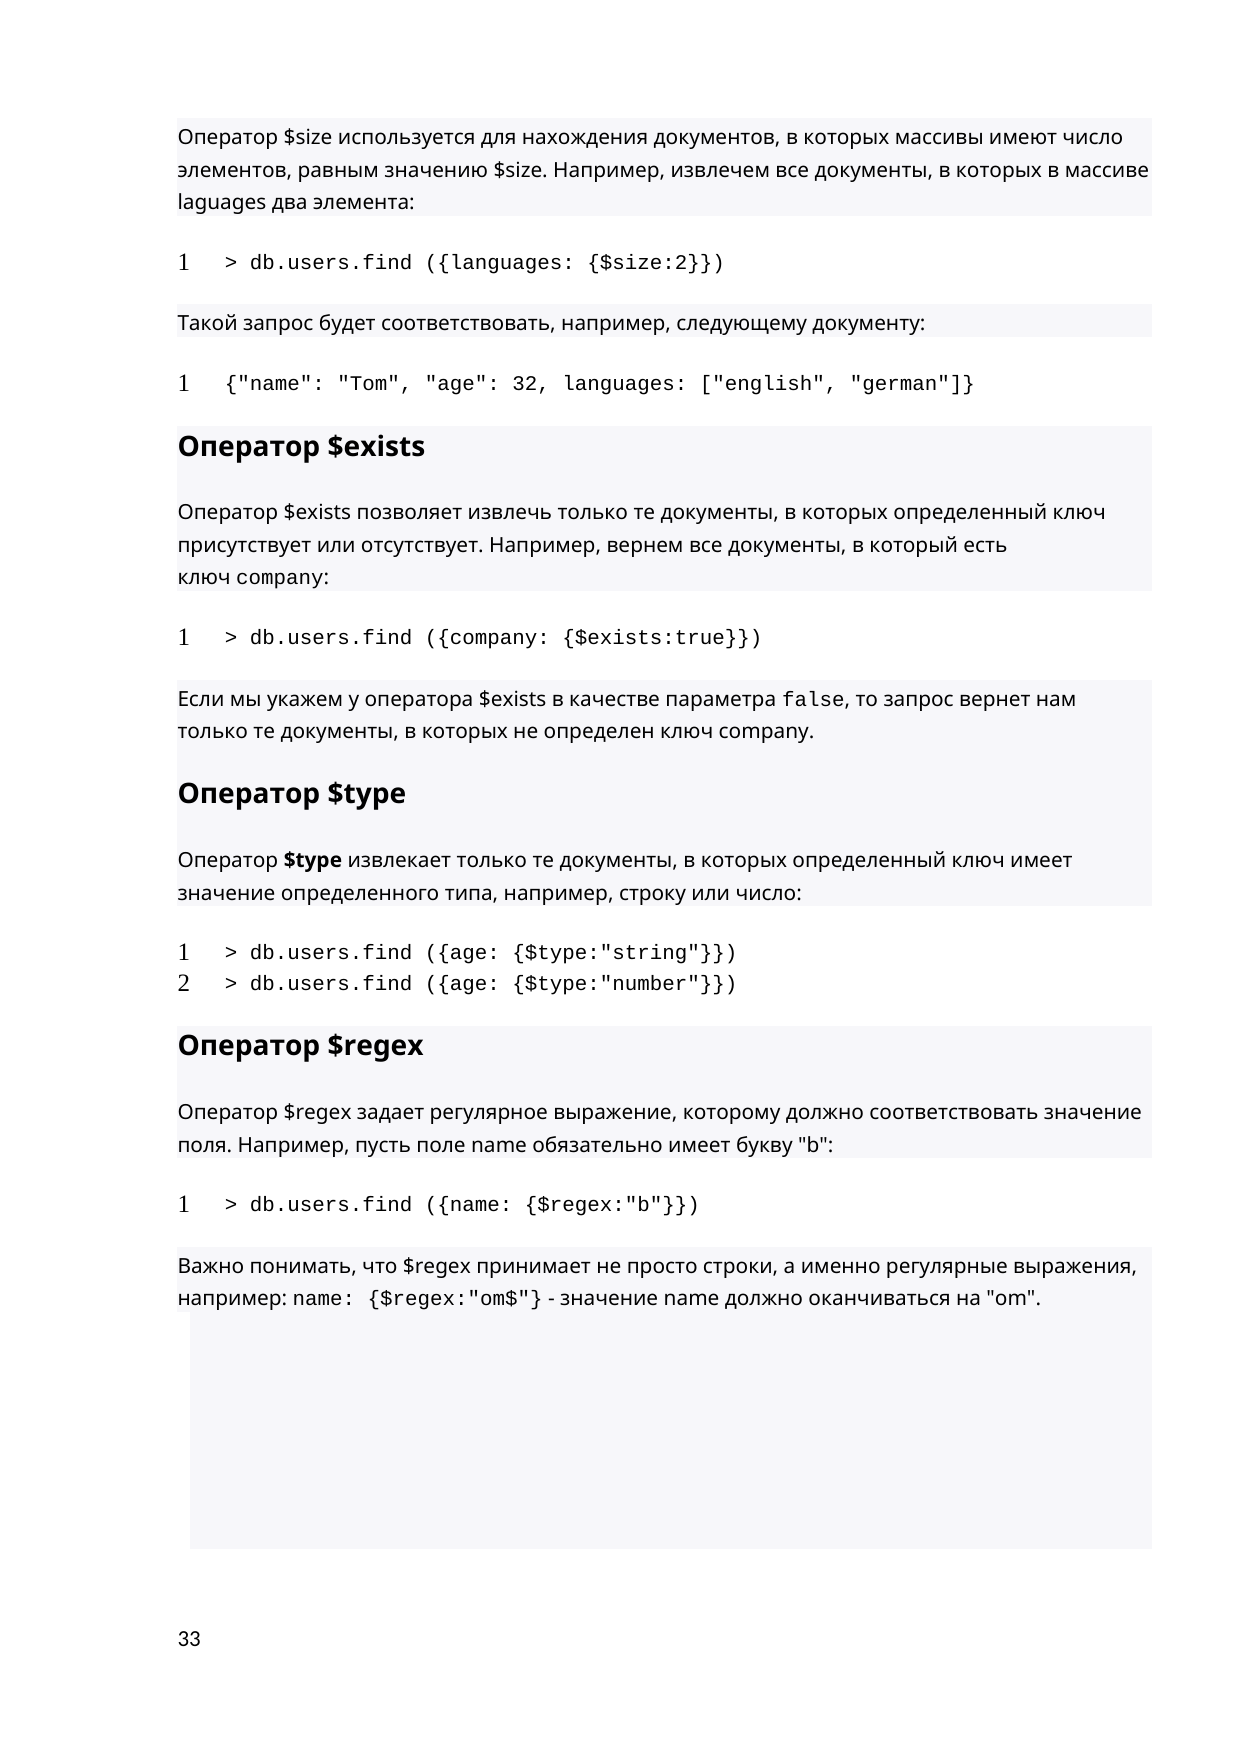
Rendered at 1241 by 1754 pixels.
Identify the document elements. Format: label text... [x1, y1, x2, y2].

text Важно понимать, что $regex принимает не просто строки, а именно регулярные выражения, например: name: {$regex:"om$"} - значение name должно оканчиваться на "om". [177, 1247, 1152, 1312]
text Если мы укажем у оператора $exists в качестве параметра false, то запрос вернет нам только те документы, в которых не определен ключ company. [177, 680, 1152, 745]
table_header 1 2 [177, 936, 224, 997]
text Оператор $exists [177, 426, 1152, 464]
table_header > db.users.find ({name: {$regex:"b"}}) [225, 1188, 1240, 1218]
table_header 1 [177, 620, 224, 651]
table_header 1 [177, 1188, 224, 1218]
text Оператор $regex задает регулярное выражение, которому должно соответствовать значение поля. Например, пусть поле name обязательно имеет букву "b": [177, 1093, 1152, 1158]
text Такой запрос будет соответствовать, например, следующему документу: [177, 304, 1152, 337]
table_header > db.users.find ({languages: {$size:2}}) [225, 245, 1240, 275]
table_header 1 [177, 245, 224, 275]
text Оператор $type [177, 774, 1152, 812]
table_header {"name": "Tom", "age": 32, languages: ["english", "german"]} [225, 366, 1240, 397]
text Оператор $regex [177, 1026, 1152, 1064]
text Оператор $type извлекает только те документы, в которых определенный ключ имеет значение определенного типа, например, строку или число: [177, 841, 1152, 906]
table_header > db.users.find ({age: {$type:"string"}}) > db.users.find ({age: {$type:"number"}}) [225, 936, 1240, 997]
text Оператор $size используется для нахождения документов, в которых массивы имеют число элементов, равным значению $size. Например, извлечем все документы, в которых в массиве laguages два элемента: [177, 118, 1152, 216]
table_header 1 [177, 366, 224, 397]
table_header > db.users.find ({company: {$exists:true}}) [225, 620, 1240, 651]
text Оператор $exists позволяет извлечь только те документы, в которых определенный ключ присутствует или отсутствует. Например, вернем все документы, в который есть ключ company: [177, 493, 1152, 591]
